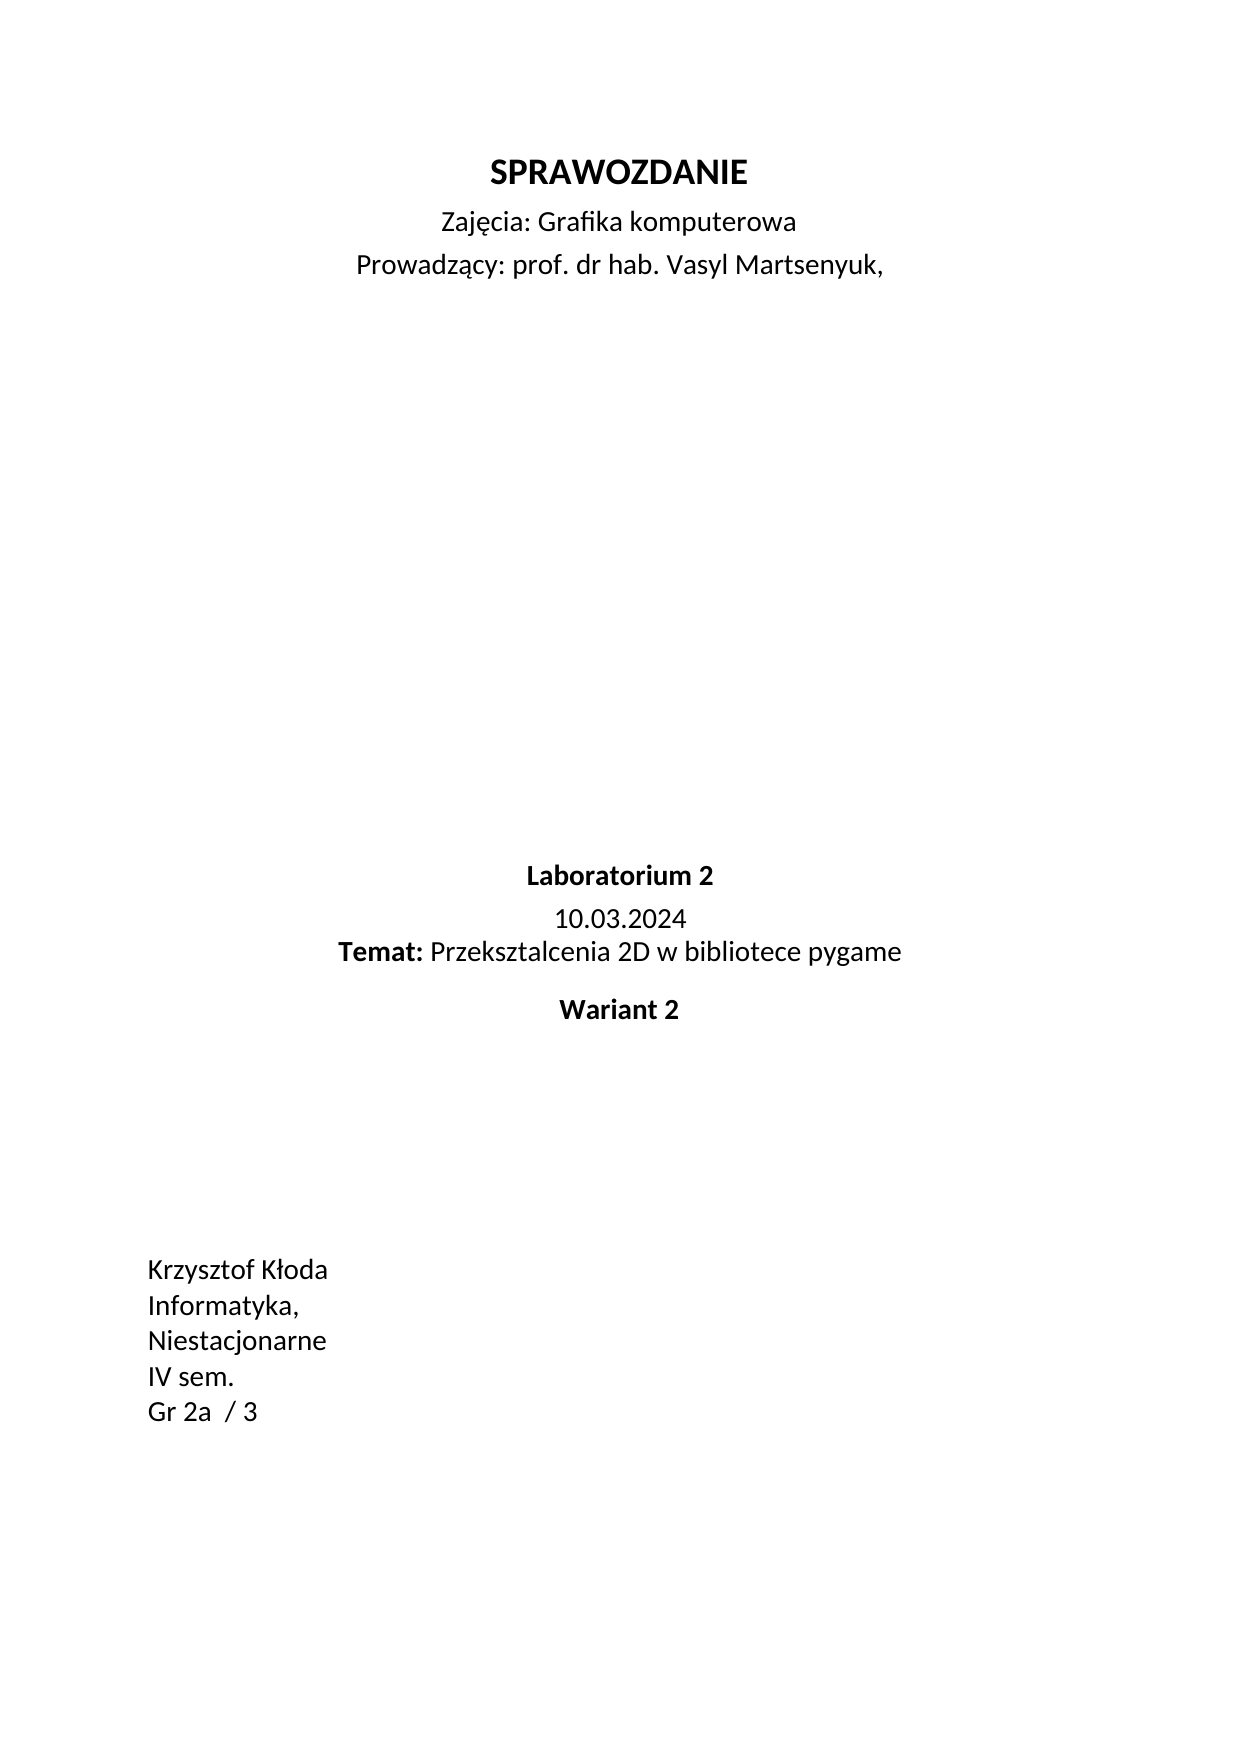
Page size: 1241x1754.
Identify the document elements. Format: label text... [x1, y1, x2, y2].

text Gr 2a / 3 [148, 1393, 1093, 1429]
text Prowadzący: prof. dr hab. Vasyl Martsenyuk, [148, 246, 1093, 282]
text 10.03.2024 [148, 901, 1093, 936]
text Niestacjonarne [148, 1322, 1093, 1358]
text Informatyka, [148, 1287, 1093, 1322]
text Laboratorium 2 [148, 857, 1093, 893]
text IV sem. [148, 1358, 1093, 1393]
text SPRAWOZDANIE [148, 148, 1091, 193]
text Wariant 2 [148, 991, 1091, 1027]
text Krzysztof Kłoda [148, 1251, 1093, 1287]
text Zajęcia: Grafika komputerowa [148, 203, 1091, 239]
text Temat: Przeksztalcenia 2D w bibliotece pygame [148, 936, 1093, 968]
